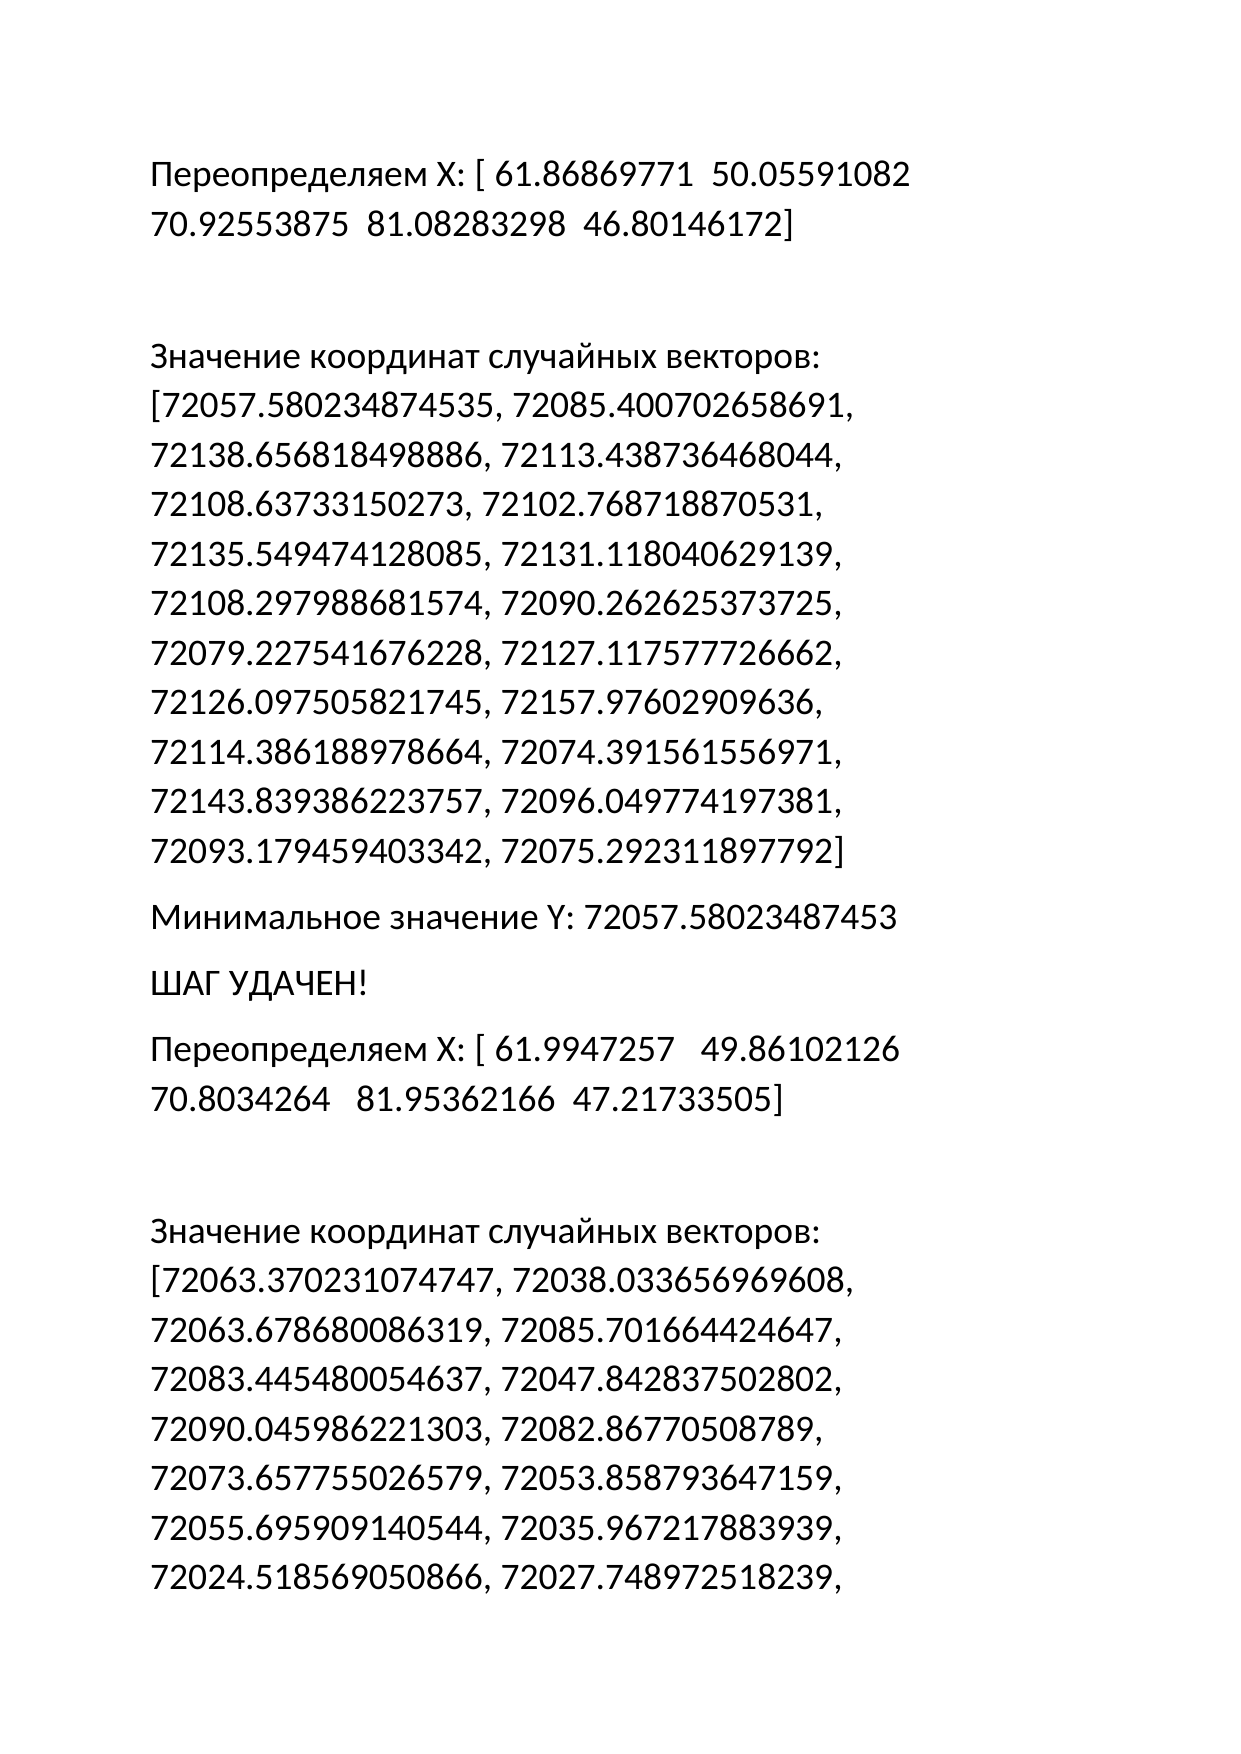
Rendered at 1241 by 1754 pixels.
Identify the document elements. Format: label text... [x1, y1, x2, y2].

text ШАГ УДАЧЕН! [150, 959, 1090, 1005]
text Переопределяем X: [ 61.86869771 50.05591082 70.92553875 81.08283298 46.80146172] [150, 150, 1090, 245]
text Минимальное значение Y: 72057.58023487453 [150, 893, 1090, 938]
text Значение координат случайных векторов: [72057.580234874535, 72085.400702658691, 72138.656818498886, 72113.438736468044, 72108.63733150273, 72102.768718870531, 72135.549474128085, 72131.118040629139, 72108.297988681574, 72090.262625373725, 72079.227541676228, 72127.117577726662, 72126.097505821745, 72157.97602909636, 72114.386188978664, 72074.391561556971, 72143.839386223757, 72096.049774197381, 72093.179459403342, 72075.292311897792] [150, 332, 1090, 872]
text Переопределяем X: [ 61.9947257 49.86102126 70.8034264 81.95362166 47.21733505] [150, 1025, 1090, 1120]
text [150, 1207, 1090, 1599]
